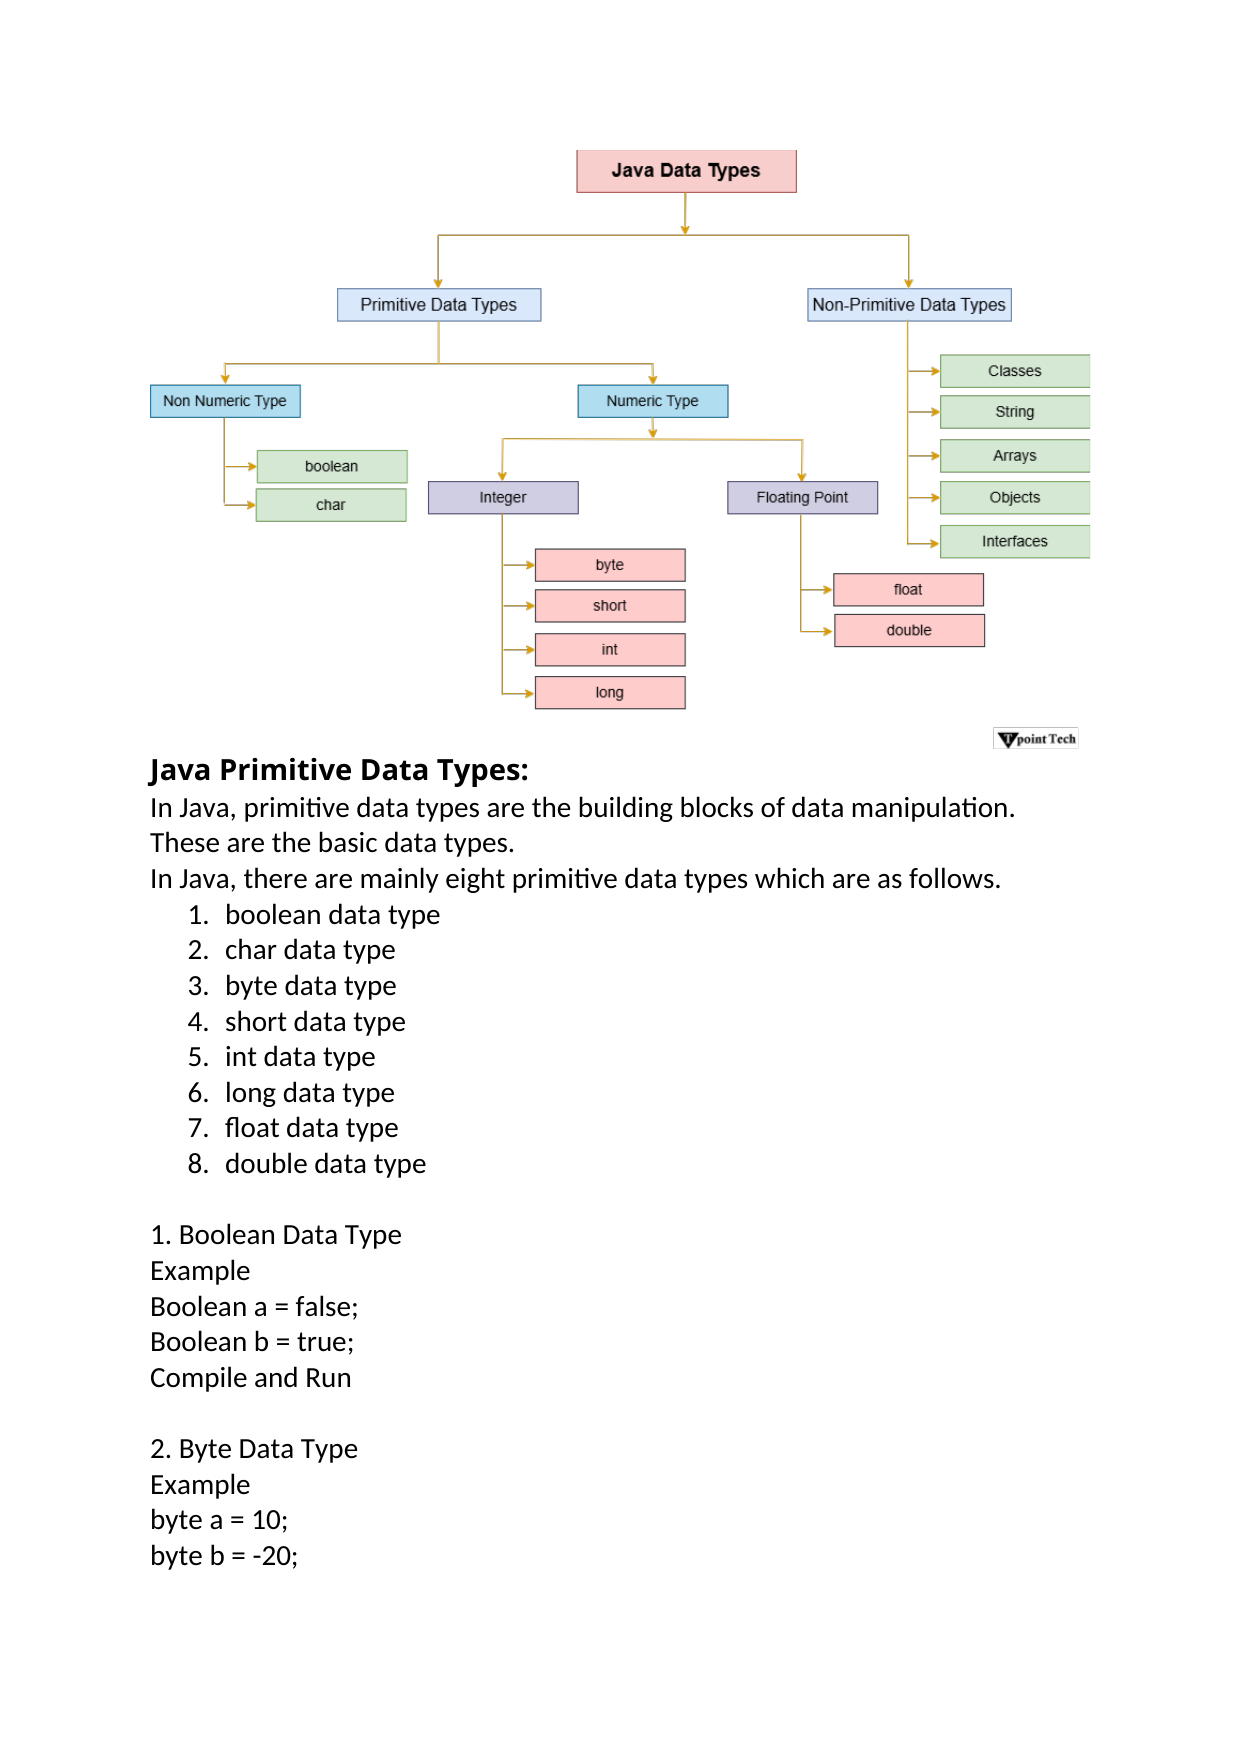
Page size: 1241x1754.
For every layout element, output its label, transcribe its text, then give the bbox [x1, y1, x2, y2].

list int data type [187, 1038, 1090, 1074]
text Example [150, 1466, 1090, 1501]
list char data type [187, 931, 1090, 967]
text 2. Byte Data Type [150, 1430, 1090, 1466]
text byte b = -20; [150, 1537, 1090, 1573]
text byte a = 10; [150, 1501, 1090, 1537]
text 1. Boolean Data Type [150, 1216, 1090, 1252]
text Boolean a = false; [150, 1288, 1090, 1323]
list long data type [187, 1074, 1090, 1109]
text Java Primitive Data Types: [150, 750, 1090, 789]
text Compile and Run [150, 1359, 1090, 1394]
text Boolean b = true; [150, 1323, 1090, 1359]
text Example [150, 1252, 1090, 1288]
text In Java, there are mainly eight primitive data types which are as follows. [150, 860, 1090, 896]
list double data type [187, 1145, 1090, 1181]
text In Java, primitive data types are the building blocks of data manipulation. These are the basic data types. [150, 789, 1090, 860]
list float data type [187, 1109, 1090, 1145]
list boolean data type [187, 896, 1090, 931]
list short data type [187, 1003, 1090, 1038]
list byte data type [187, 967, 1090, 1003]
picture [150, 150, 1091, 750]
